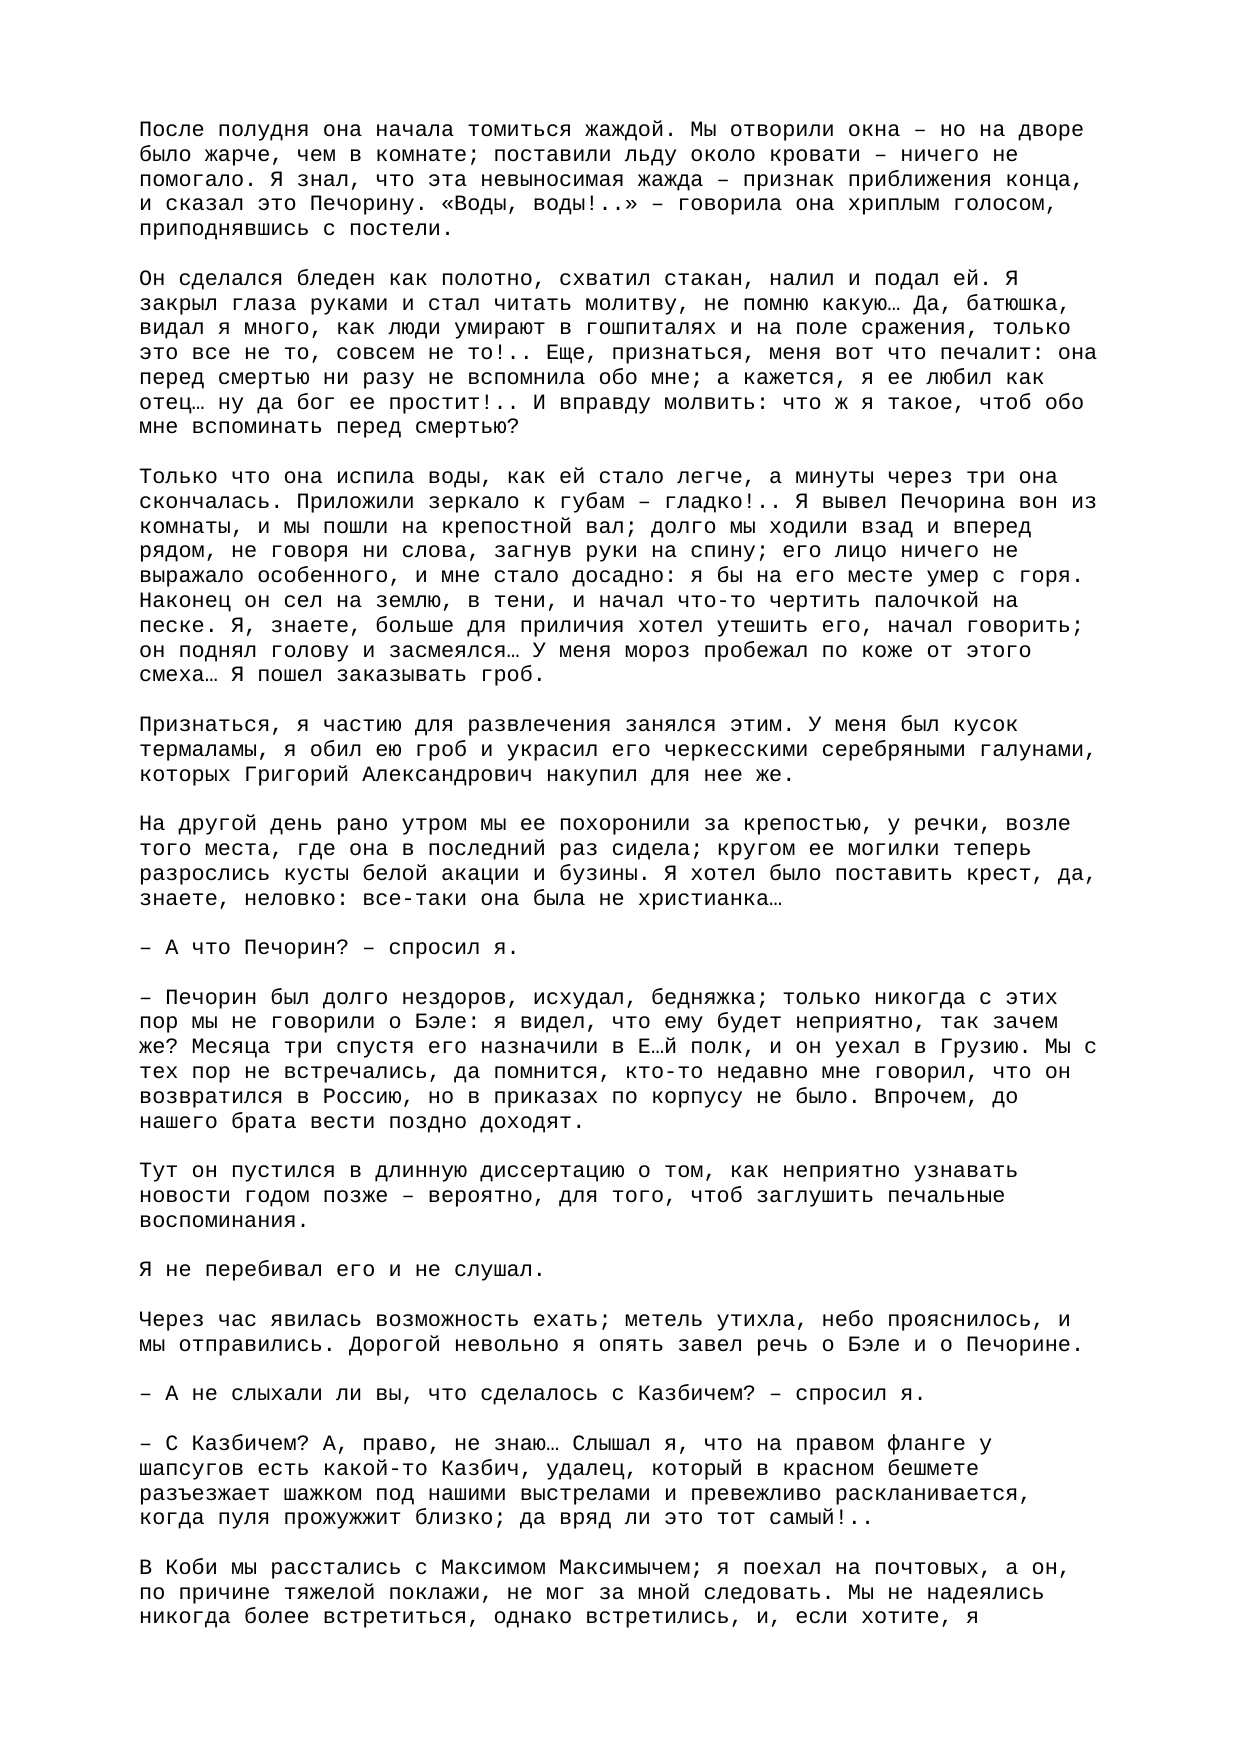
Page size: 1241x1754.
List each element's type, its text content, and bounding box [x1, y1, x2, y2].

text – А не слыхали ли вы, что сделалось с Казбичем? – спросил я. [139, 1382, 1101, 1407]
text Через час явилась возможность ехать; метель утихла, небо прояснилось, и мы отправились. Дорогой невольно я опять завел речь о Бэле и о Печорине. [139, 1308, 1101, 1358]
text На другой день рано утром мы ее похоронили за крепостью, у речки, возле того места, где она в последний раз сидела; кругом ее могилки теперь разрослись кусты белой акации и бузины. Я хотел было поставить крест, да, знаете, неловко: все-таки она была не христианка… [139, 812, 1101, 911]
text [139, 1556, 1101, 1630]
text – А что Печорин? – спросил я. [139, 936, 1101, 961]
text – С Казбичем? А, право, не знаю… Слышал я, что на правом фланге у шапсугов есть какой-то Казбич, удалец, который в красном бешмете разъезжает шажком под нашими выстрелами и превежливо раскланивается, когда пуля прожужжит близко; да вряд ли это тот самый!.. [139, 1432, 1101, 1531]
text Только что она испила воды, как ей стало легче, а минуты через три она скончалась. Приложили зеркало к губам – гладко!.. Я вывел Печорина вон из комнаты, и мы пошли на крепостной вал; долго мы ходили взад и вперед рядом, не говоря ни слова, загнув руки на спину; его лицо ничего не выражало особенного, и мне стало досадно: я бы на его месте умер с горя. Наконец он сел на землю, в тени, и начал что-то чертить палочкой на песке. Я, знаете, больше для приличия хотел утешить его, начал говорить; он поднял голову и засмеялся… У меня мороз пробежал по коже от этого смеха… Я пошел заказывать гроб. [139, 465, 1101, 688]
text Признаться, я частию для развлечения занялся этим. У меня был кусок термаламы, я обил ею гроб и украсил его черкесскими серебряными галунами, которых Григорий Александрович накупил для нее же. [139, 713, 1101, 787]
text После полудня она начала томиться жаждой. Мы отворили окна – но на дворе было жарче, чем в комнате; поставили льду около кровати – ничего не помогало. Я знал, что эта невыносимая жажда – признак приближения конца, и сказал это Печорину. «Воды, воды!..» – говорила она хриплым голосом, приподнявшись с постели. [139, 118, 1101, 242]
text Тут он пустился в длинную диссертацию о том, как неприятно узнавать новости годом позже – вероятно, для того, чтоб заглушить печальные воспоминания. [139, 1159, 1101, 1234]
text Он сделался бледен как полотно, схватил стакан, налил и подал ей. Я закрыл глаза руками и стал читать молитву, не помню какую… Да, батюшка, видал я много, как люди умирают в гошпиталях и на поле сражения, только это все не то, совсем не то!.. Еще, признаться, меня вот что печалит: она перед смертью ни разу не вспомнила обо мне; а кажется, я ее любил как отец… ну да бог ее простит!.. И вправду молвить: что ж я такое, чтоб обо мне вспоминать перед смертью? [139, 267, 1101, 440]
text Я не перебивал его и не слушал. [139, 1258, 1101, 1283]
text – Печорин был долго нездоров, исхудал, бедняжка; только никогда с этих пор мы не говорили о Бэле: я видел, что ему будет неприятно, так зачем же? Месяца три спустя его назначили в Е…й полк, и он уехал в Грузию. Мы с тех пор не встречались, да помнится, кто-то недавно мне говорил, что он возвратился в Россию, но в приказах по корпусу не было. Впрочем, до нашего брата вести поздно доходят. [139, 986, 1101, 1134]
